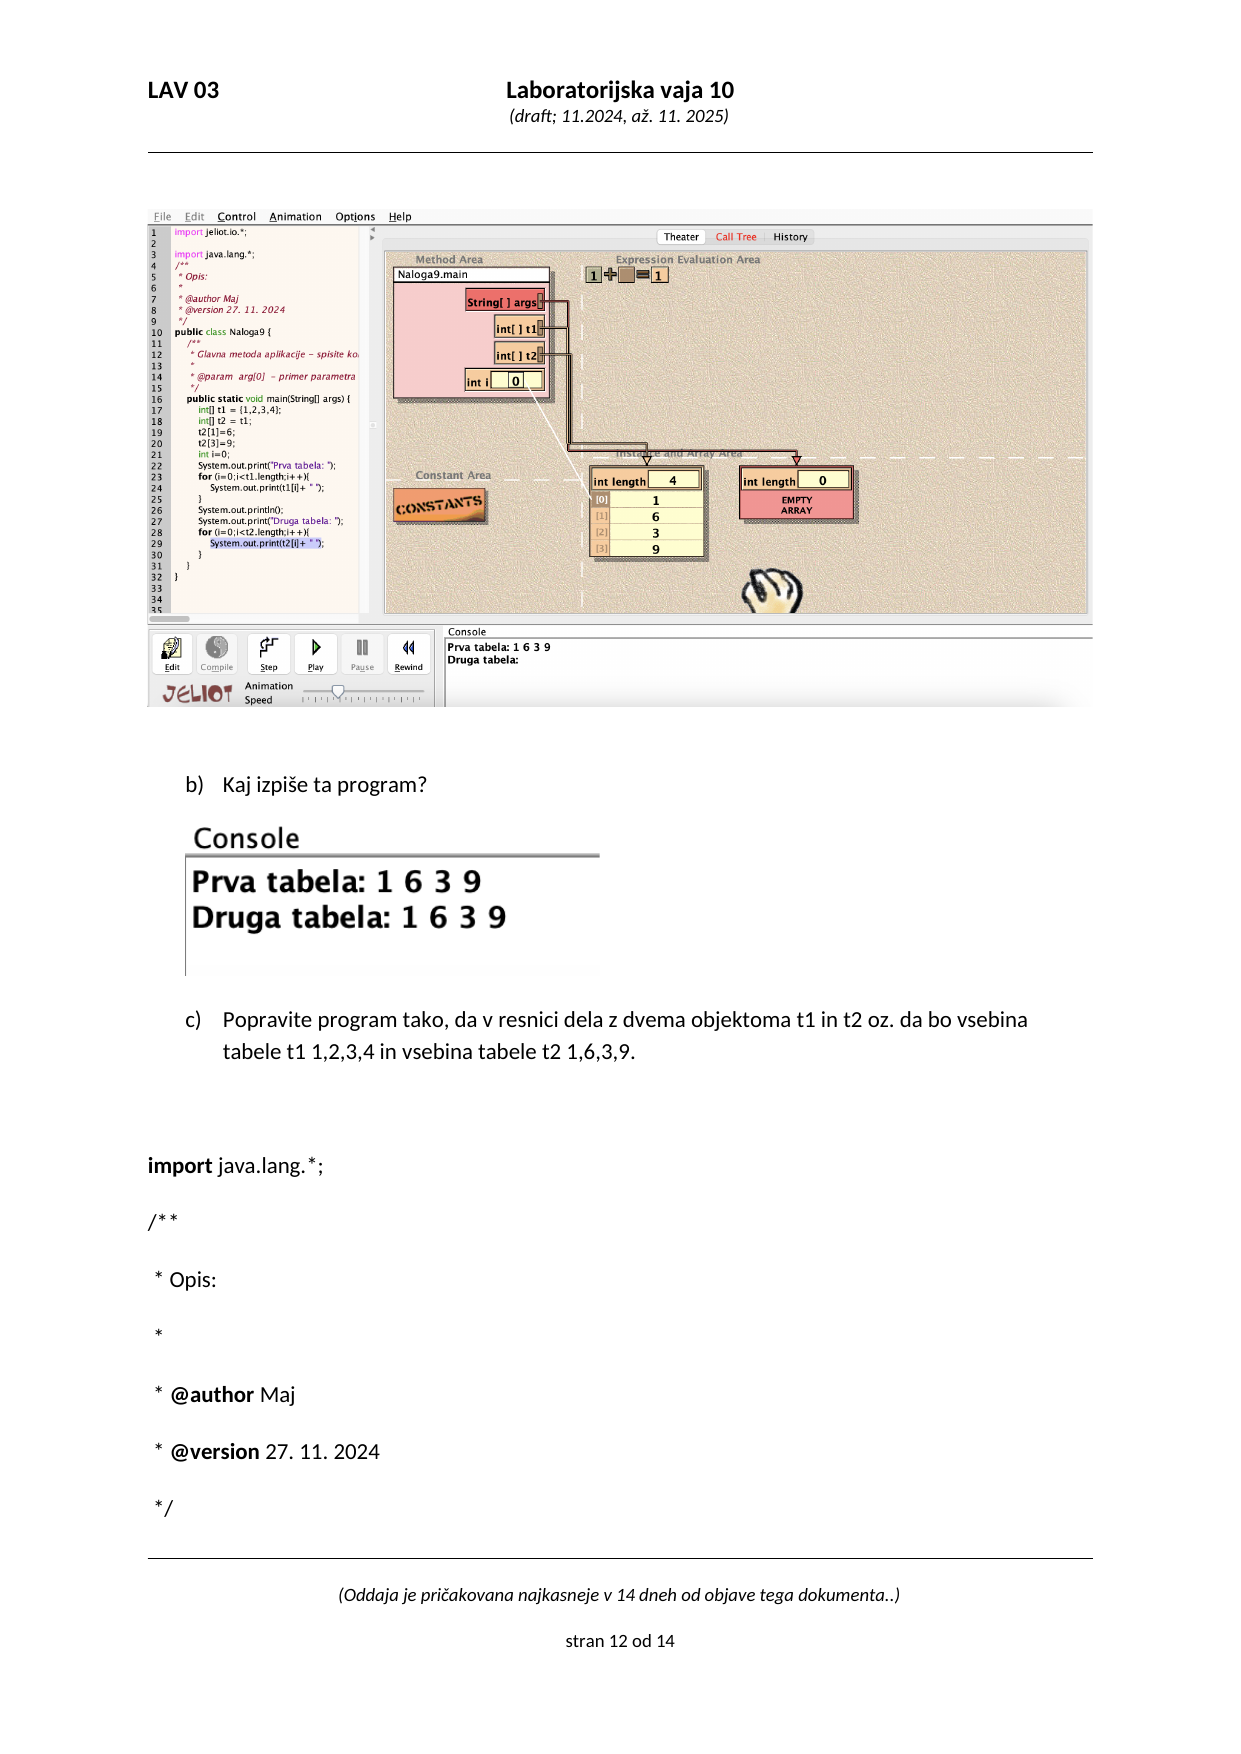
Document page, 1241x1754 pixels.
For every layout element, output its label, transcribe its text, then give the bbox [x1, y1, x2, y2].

text * [148, 1323, 1093, 1351]
text * @version 27. 11. 2024 [148, 1437, 1093, 1465]
text /** [148, 1208, 1093, 1236]
list Popravite program tako, da v resnici dela z dvema objektoma t1 in t2 oz. da bo vsebina tabele t1 1,2,3,4 in vsebina tabele t2 1,6,3,9. [185, 1005, 1093, 1065]
picture [185, 823, 600, 976]
text */ [148, 1494, 1093, 1522]
picture [147, 209, 1093, 707]
text * Opis: [148, 1266, 1093, 1294]
list Kaj izpiše ta program? [185, 770, 1093, 798]
text * @author Maj [148, 1380, 1093, 1408]
text import java.lang.*; [148, 1151, 1093, 1179]
